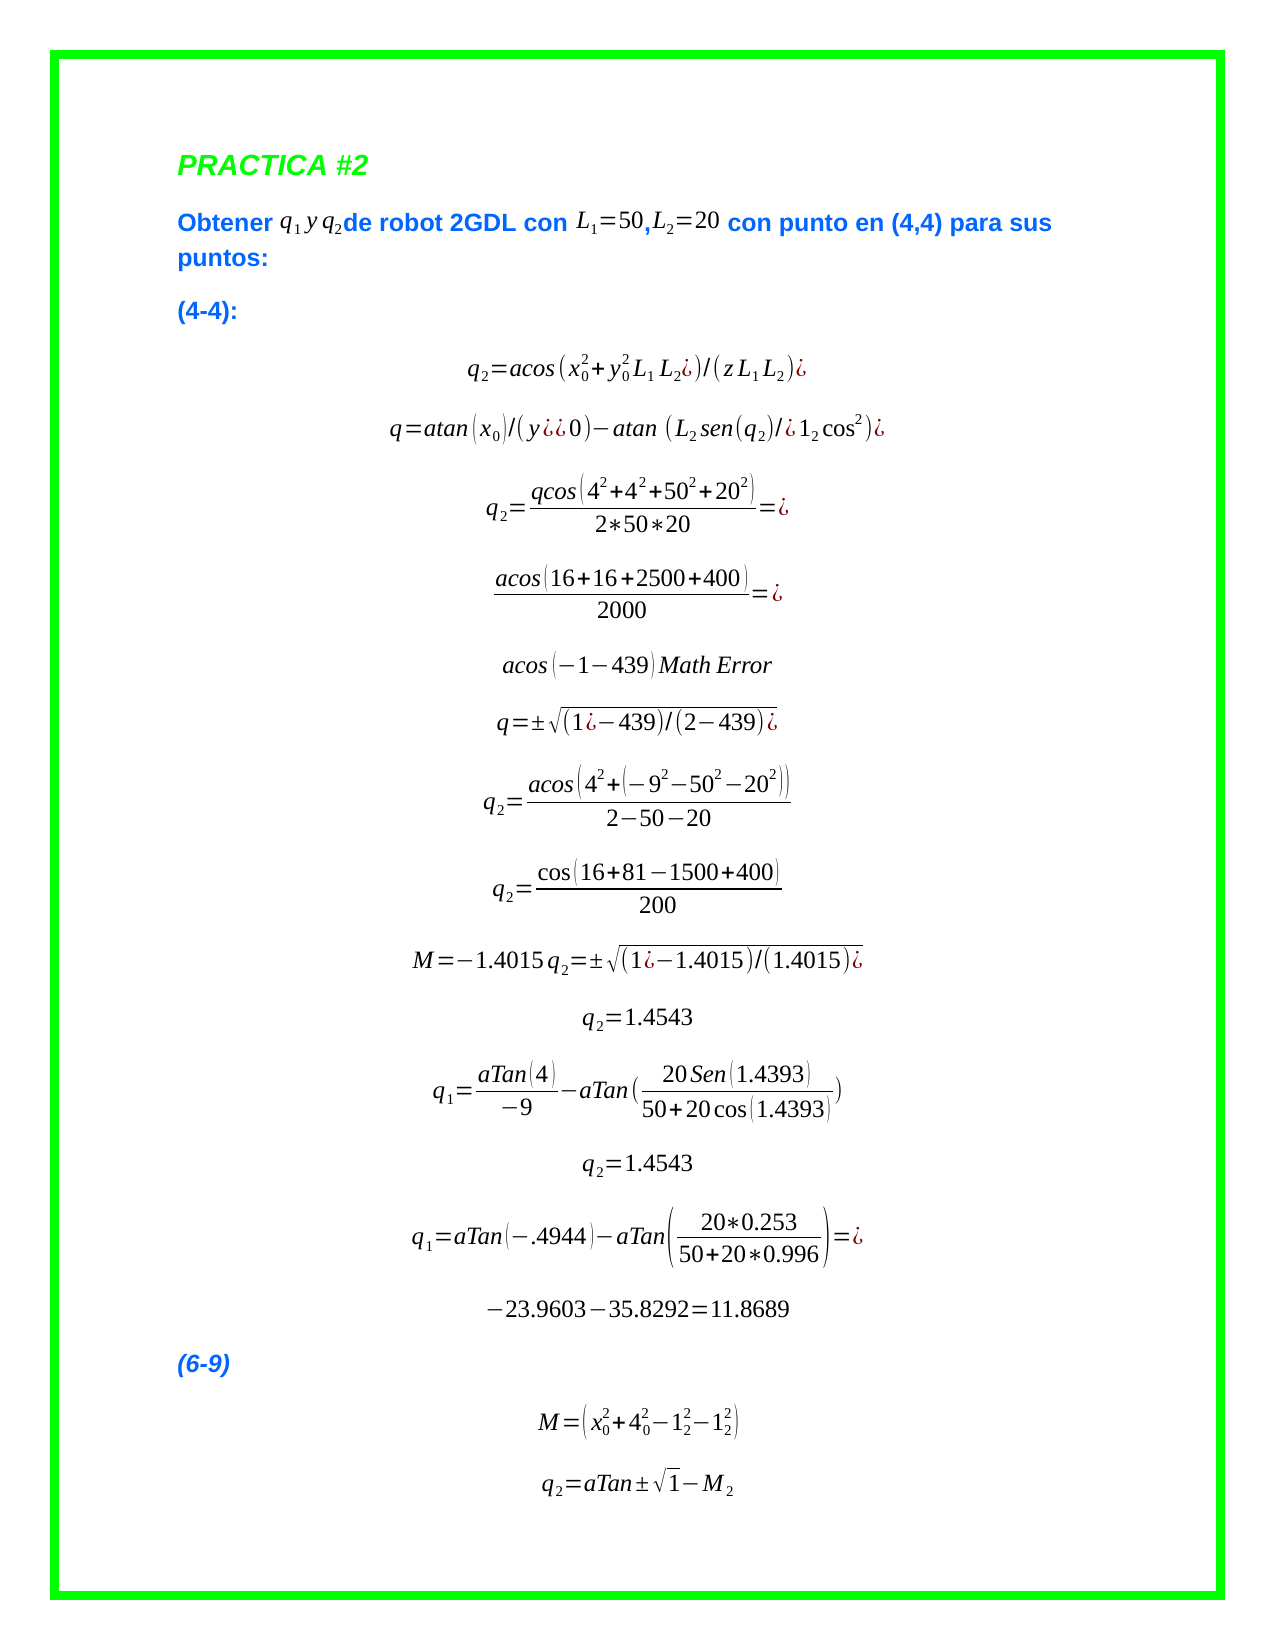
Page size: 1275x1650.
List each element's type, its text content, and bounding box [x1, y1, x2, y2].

text PRACTICA #2 [177, 147, 1098, 181]
text (6-9) [177, 1349, 1098, 1378]
text (4-4): [177, 296, 1098, 325]
text Obtener de robot 2GDL con , con punto en (4,4) para sus puntos: [177, 207, 1098, 271]
